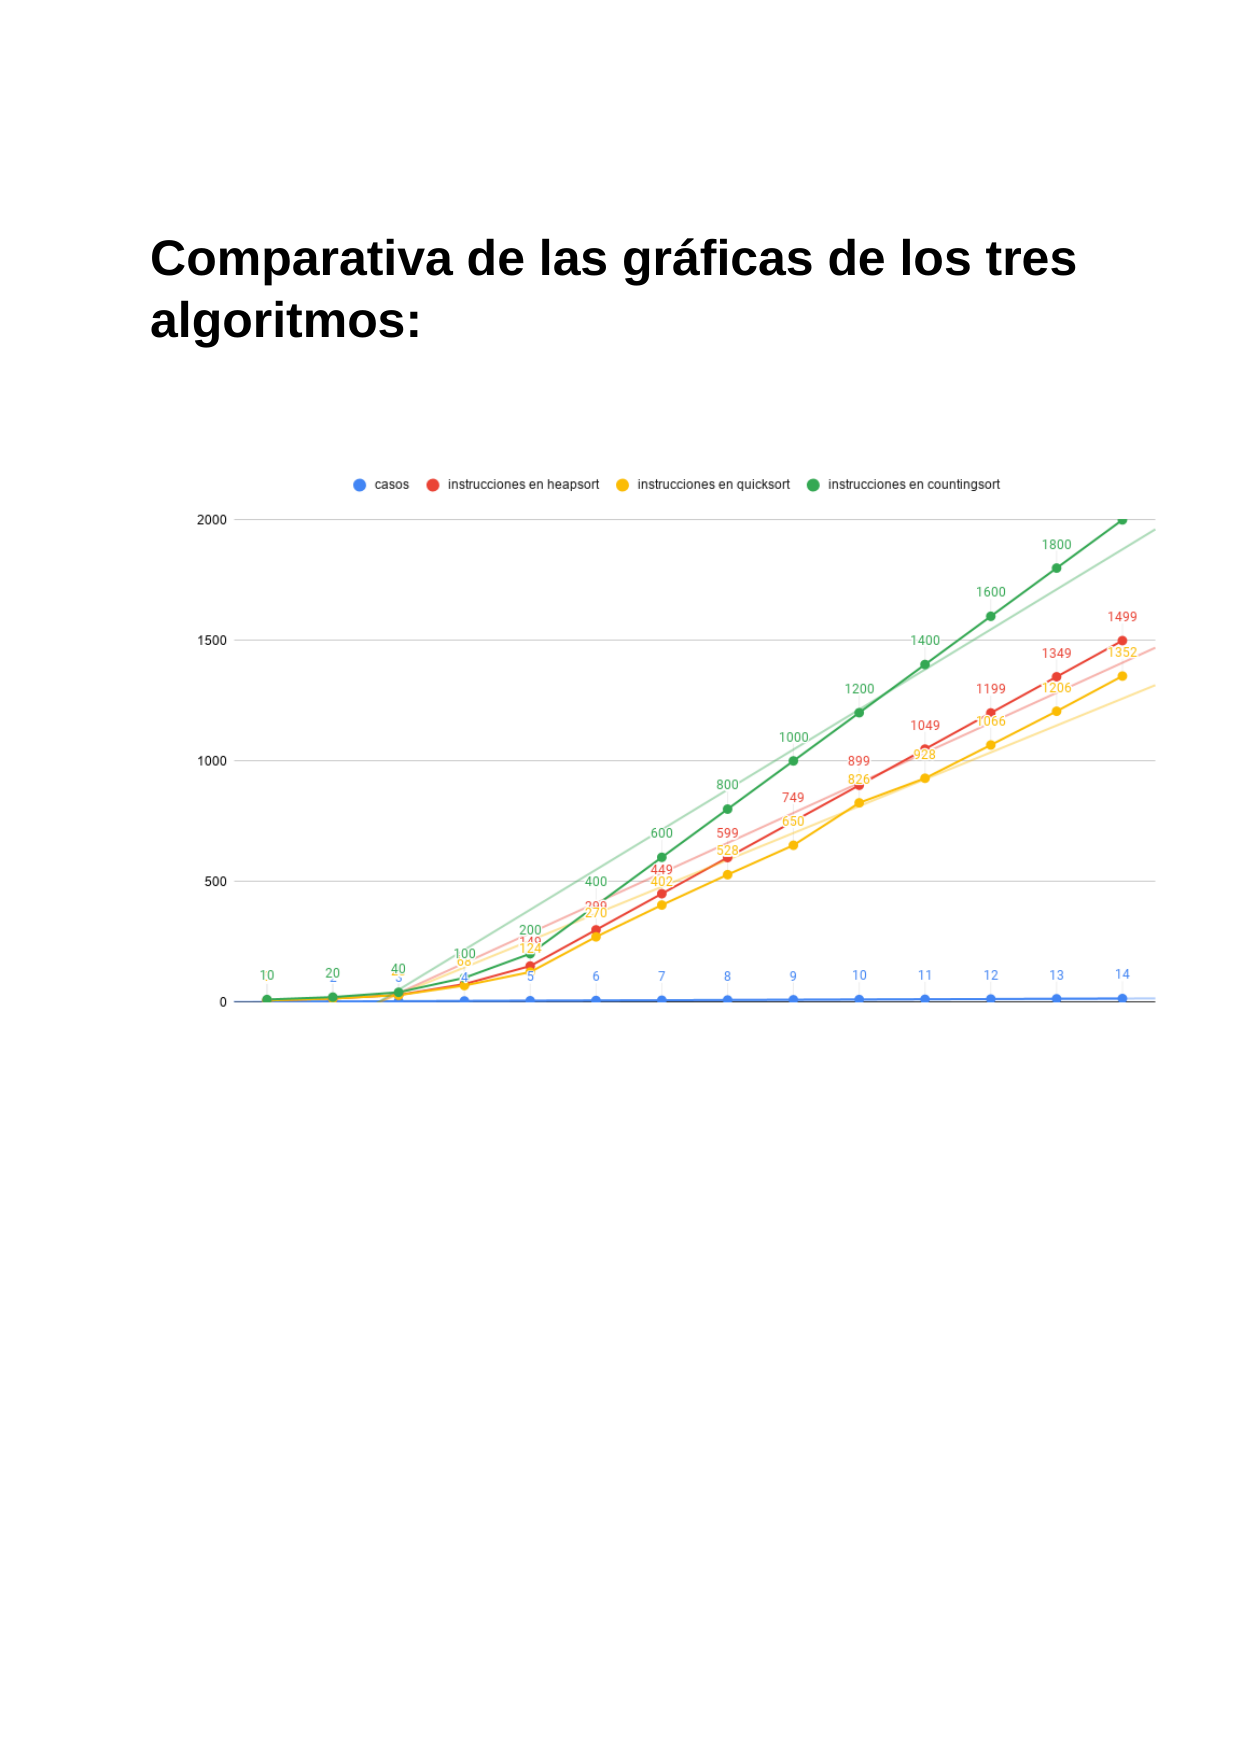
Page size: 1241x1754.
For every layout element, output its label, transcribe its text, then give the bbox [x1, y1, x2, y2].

text Comparativa de las gráficas de los tres algoritmos: [150, 229, 1090, 348]
